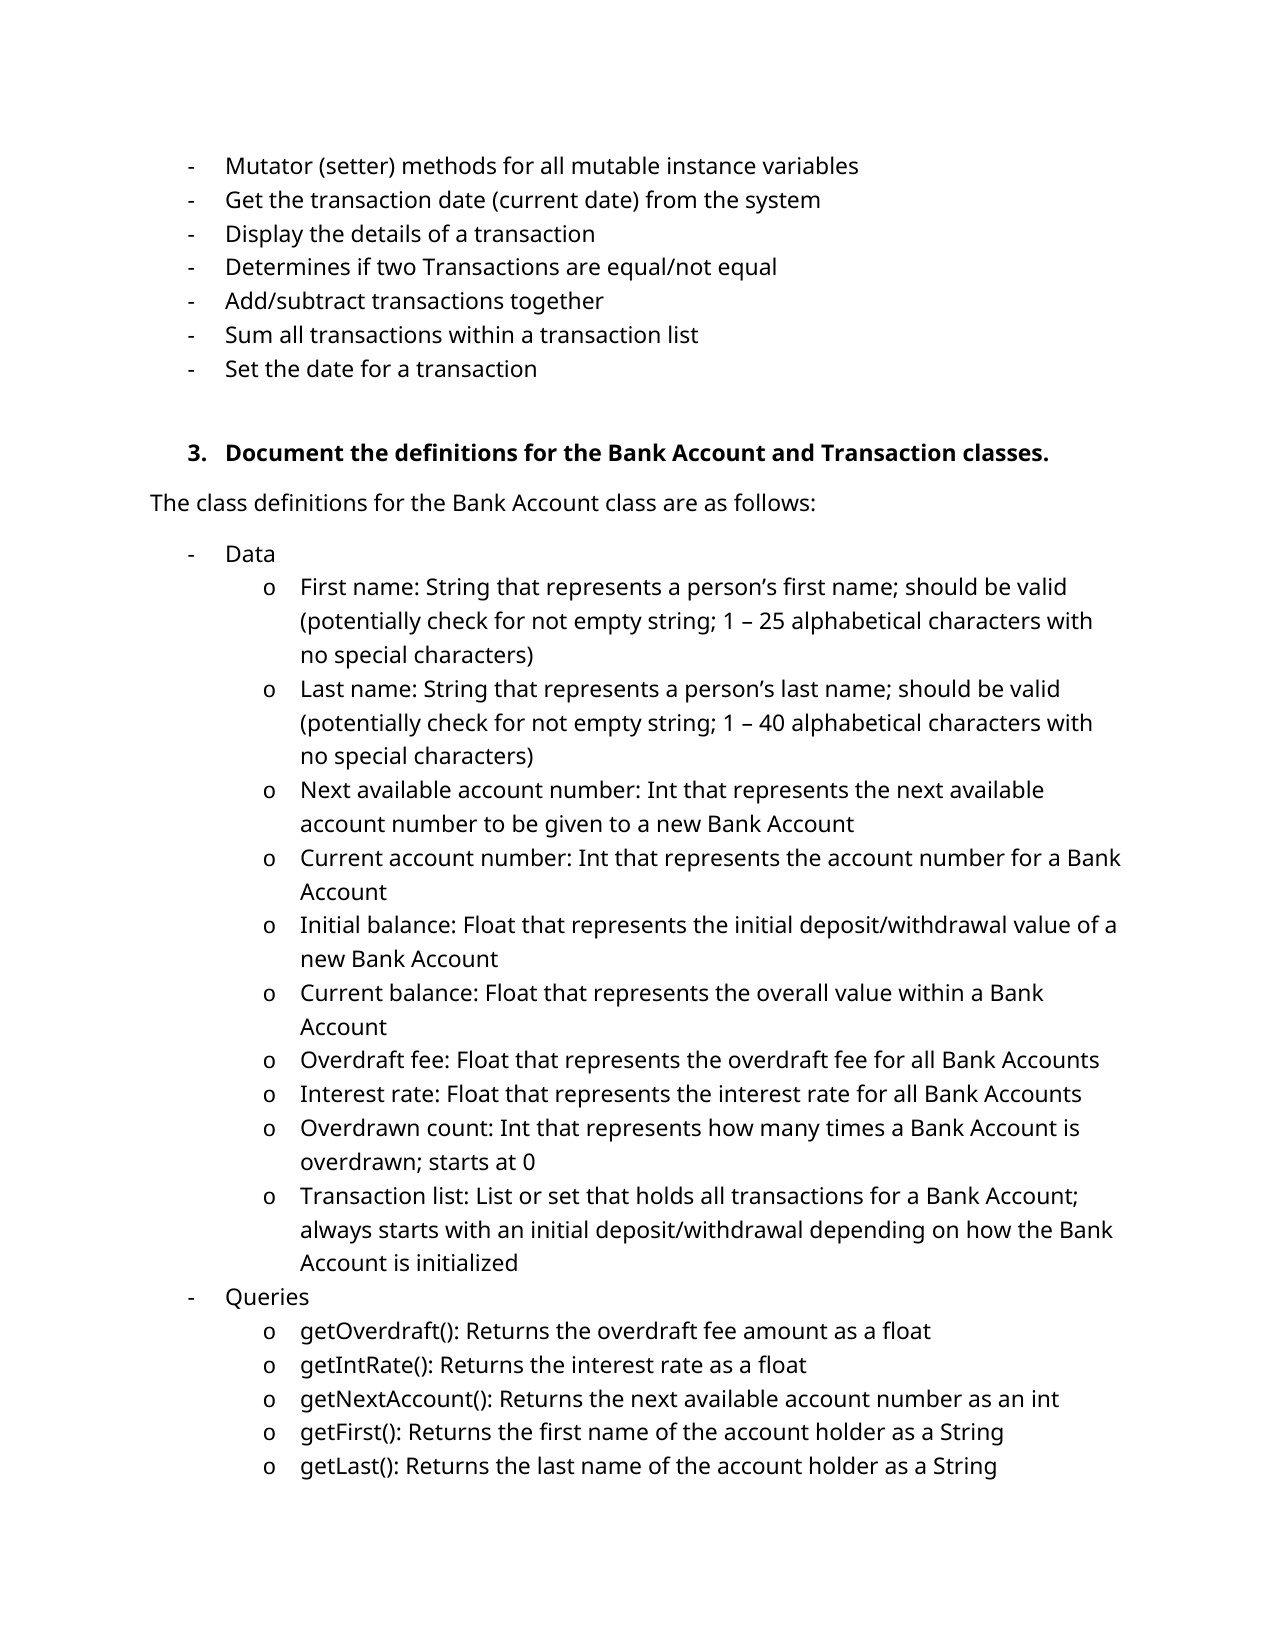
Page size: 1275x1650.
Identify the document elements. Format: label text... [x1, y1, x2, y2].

list Mutator (setter) methods for all mutable instance variables [187, 150, 1125, 181]
list Interest rate: Float that represents the interest rate for all Bank Accounts [262, 1078, 1125, 1109]
list Overdraft fee: Float that represents the overdraft fee for all Bank Accounts [262, 1044, 1125, 1076]
list Initial balance: Float that represents the initial deposit/withdrawal value of a new Bank Account [262, 909, 1125, 974]
list Queries [187, 1281, 1125, 1312]
list Last name: String that represents a person’s last name; should be valid (potentially check for not empty string; 1 – 40 alphabetical characters with no special characters) [262, 673, 1125, 771]
list Add/subtract transactions together [187, 285, 1125, 316]
list getLast(): Returns the last name of the account holder as a String [262, 1450, 1125, 1482]
list Transaction list: List or set that holds all transactions for a Bank Account; always starts with an initial deposit/withdrawal depending on how the Bank Account is initialized [262, 1180, 1125, 1278]
list Current account number: Int that represents the account number for a Bank Account [262, 842, 1125, 907]
list Current balance: Float that represents the overall value within a Bank Account [262, 977, 1125, 1042]
list Get the transaction date (current date) from the system [187, 184, 1125, 215]
list Data [187, 537, 1125, 569]
list Document the definitions for the Bank Account and Transaction classes. [187, 437, 1125, 468]
list First name: String that represents a person’s first name; should be valid (potentially check for not empty string; 1 – 25 alphabetical characters with no special characters) [262, 571, 1125, 670]
list getIntRate(): Returns the interest rate as a float [262, 1349, 1125, 1380]
list Determines if two Transactions are equal/not equal [187, 251, 1125, 282]
list getNextAccount(): Returns the next available account number as an int [262, 1382, 1125, 1414]
list Sum all transactions within a transaction list [187, 319, 1125, 350]
list getFirst(): Returns the first name of the account holder as a String [262, 1416, 1125, 1448]
list Next available account number: Int that represents the next available account number to be given to a new Bank Account [262, 774, 1125, 839]
text The class definitions for the Bank Account class are as follows: [150, 487, 1125, 518]
list Overdrawn count: Int that represents how many times a Bank Account is overdrawn; starts at 0 [262, 1112, 1125, 1177]
list Set the date for a transaction [187, 352, 1125, 384]
list getOverdraft(): Returns the overdraft fee amount as a float [262, 1315, 1125, 1346]
list Display the details of a transaction [187, 217, 1125, 249]
